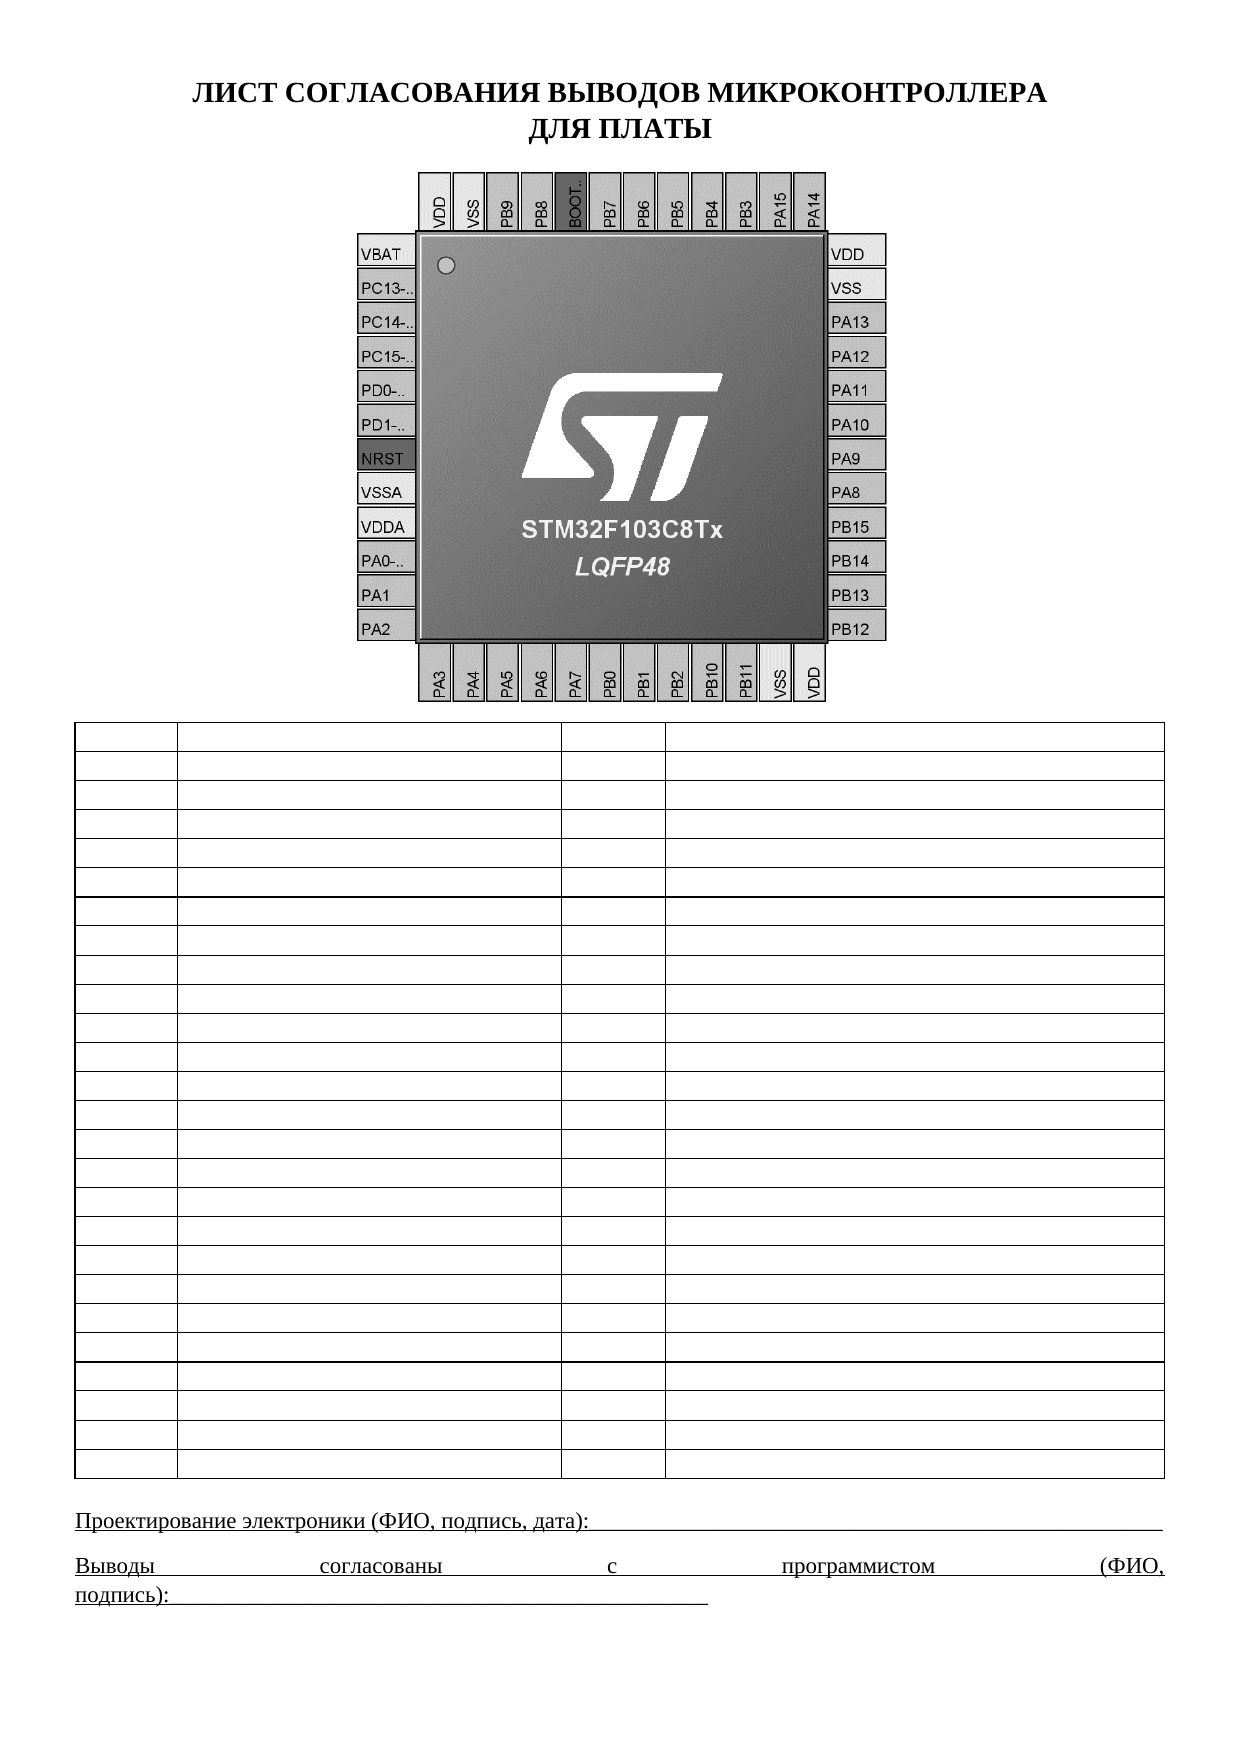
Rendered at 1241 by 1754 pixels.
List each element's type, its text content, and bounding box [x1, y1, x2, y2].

table_cell [178, 1188, 561, 1216]
table_cell [562, 926, 665, 954]
table_cell [178, 810, 561, 838]
table_cell [178, 956, 561, 983]
table_cell [666, 868, 1164, 896]
table_cell [562, 781, 665, 809]
table_cell [562, 1101, 665, 1129]
table_cell [666, 1304, 1164, 1332]
table_cell [76, 1333, 177, 1361]
table_cell [562, 1421, 665, 1448]
table_cell [178, 1072, 561, 1100]
table_cell [178, 1363, 561, 1390]
table_cell [562, 1391, 665, 1419]
table_cell [666, 1130, 1164, 1158]
table_cell [76, 898, 177, 925]
table_cell [666, 1363, 1164, 1390]
picture [348, 163, 891, 703]
table_cell [666, 1101, 1164, 1129]
table_cell [562, 1450, 665, 1478]
table_cell [666, 1275, 1164, 1303]
table_cell [76, 1363, 177, 1390]
text Проектирование электроники (ФИО, подпись, дата):__________________________________________________ [75, 1479, 1165, 1533]
table_cell [178, 781, 561, 809]
table_header [562, 723, 665, 751]
text Выводы согласованы с программистом (ФИО, подпись):_______________________________________________ [75, 1576, 1165, 1607]
table_cell [666, 956, 1164, 983]
table_cell [76, 810, 177, 838]
table_cell [76, 839, 177, 867]
table_cell [76, 752, 177, 780]
table_cell [178, 1014, 561, 1042]
table_cell [178, 1043, 561, 1071]
table_cell [666, 1159, 1164, 1187]
table_header [666, 723, 1164, 751]
table_cell [178, 1421, 561, 1448]
table_cell [562, 839, 665, 867]
table_cell [178, 1246, 561, 1274]
table_cell [178, 898, 561, 925]
table_cell [76, 985, 177, 1013]
table_cell [666, 1391, 1164, 1419]
table_cell [178, 752, 561, 780]
table_cell [178, 868, 561, 896]
table_cell [178, 1101, 561, 1129]
table_cell [666, 898, 1164, 925]
table_cell [178, 1217, 561, 1245]
table_cell [76, 781, 177, 809]
table_cell [562, 1014, 665, 1042]
table_cell [666, 1188, 1164, 1216]
table_cell [178, 1450, 561, 1478]
table_cell [76, 1421, 177, 1448]
table_cell [666, 752, 1164, 780]
table_cell [562, 752, 665, 780]
table_cell [178, 1275, 561, 1303]
table_cell [562, 868, 665, 896]
table_cell [76, 868, 177, 896]
table_cell [666, 1043, 1164, 1071]
table_cell [666, 985, 1164, 1013]
table_cell [76, 1391, 177, 1419]
table_cell [76, 926, 177, 954]
table_cell [76, 1072, 177, 1100]
table_cell [178, 1333, 561, 1361]
table_cell [562, 810, 665, 838]
table_cell [76, 1450, 177, 1478]
table_cell [666, 839, 1164, 867]
table_cell [562, 1333, 665, 1361]
table_cell [178, 926, 561, 954]
table_cell [178, 1130, 561, 1158]
table_cell [76, 1188, 177, 1216]
table_cell [76, 1217, 177, 1245]
table_cell [562, 1363, 665, 1390]
table_cell [666, 926, 1164, 954]
table_cell [76, 1275, 177, 1303]
table_cell [666, 781, 1164, 809]
table_cell [76, 1101, 177, 1129]
table_cell [76, 1246, 177, 1274]
table_cell [666, 1421, 1164, 1448]
table_cell [562, 1072, 665, 1100]
table_header [178, 723, 561, 751]
table_cell [562, 1043, 665, 1071]
table_cell [178, 1159, 561, 1187]
table_cell [562, 1217, 665, 1245]
table_cell [76, 956, 177, 983]
table_cell [178, 1391, 561, 1419]
table_cell [562, 1130, 665, 1158]
table_header [76, 723, 177, 751]
table_cell [178, 985, 561, 1013]
table_cell [562, 1159, 665, 1187]
table_cell [76, 1014, 177, 1042]
table_cell [562, 985, 665, 1013]
table_cell [562, 1188, 665, 1216]
table_cell [666, 1217, 1164, 1245]
table_cell [562, 1275, 665, 1303]
table_cell [76, 1304, 177, 1332]
table_cell [666, 1333, 1164, 1361]
table_cell [562, 956, 665, 983]
table_cell [562, 898, 665, 925]
table_cell [76, 1159, 177, 1187]
table_cell [562, 1246, 665, 1274]
table_cell [76, 1130, 177, 1158]
table_cell [666, 1450, 1164, 1478]
table_cell [76, 1043, 177, 1071]
table_cell [178, 1304, 561, 1332]
table_cell [178, 839, 561, 867]
text Выводы согласованы с программистом (ФИО, подпись):_______________________________________________ [75, 1552, 1165, 1575]
table_cell [666, 1246, 1164, 1274]
text ЛИСТ СОГЛАСОВАНИЯ ВЫВОДОВ МИКРОКОНТРОЛЛЕРА ДЛЯ ПЛАТЫ [75, 75, 1165, 145]
table_cell [666, 1014, 1164, 1042]
table_cell [666, 810, 1164, 838]
table_cell [666, 1072, 1164, 1100]
table_cell [562, 1304, 665, 1332]
